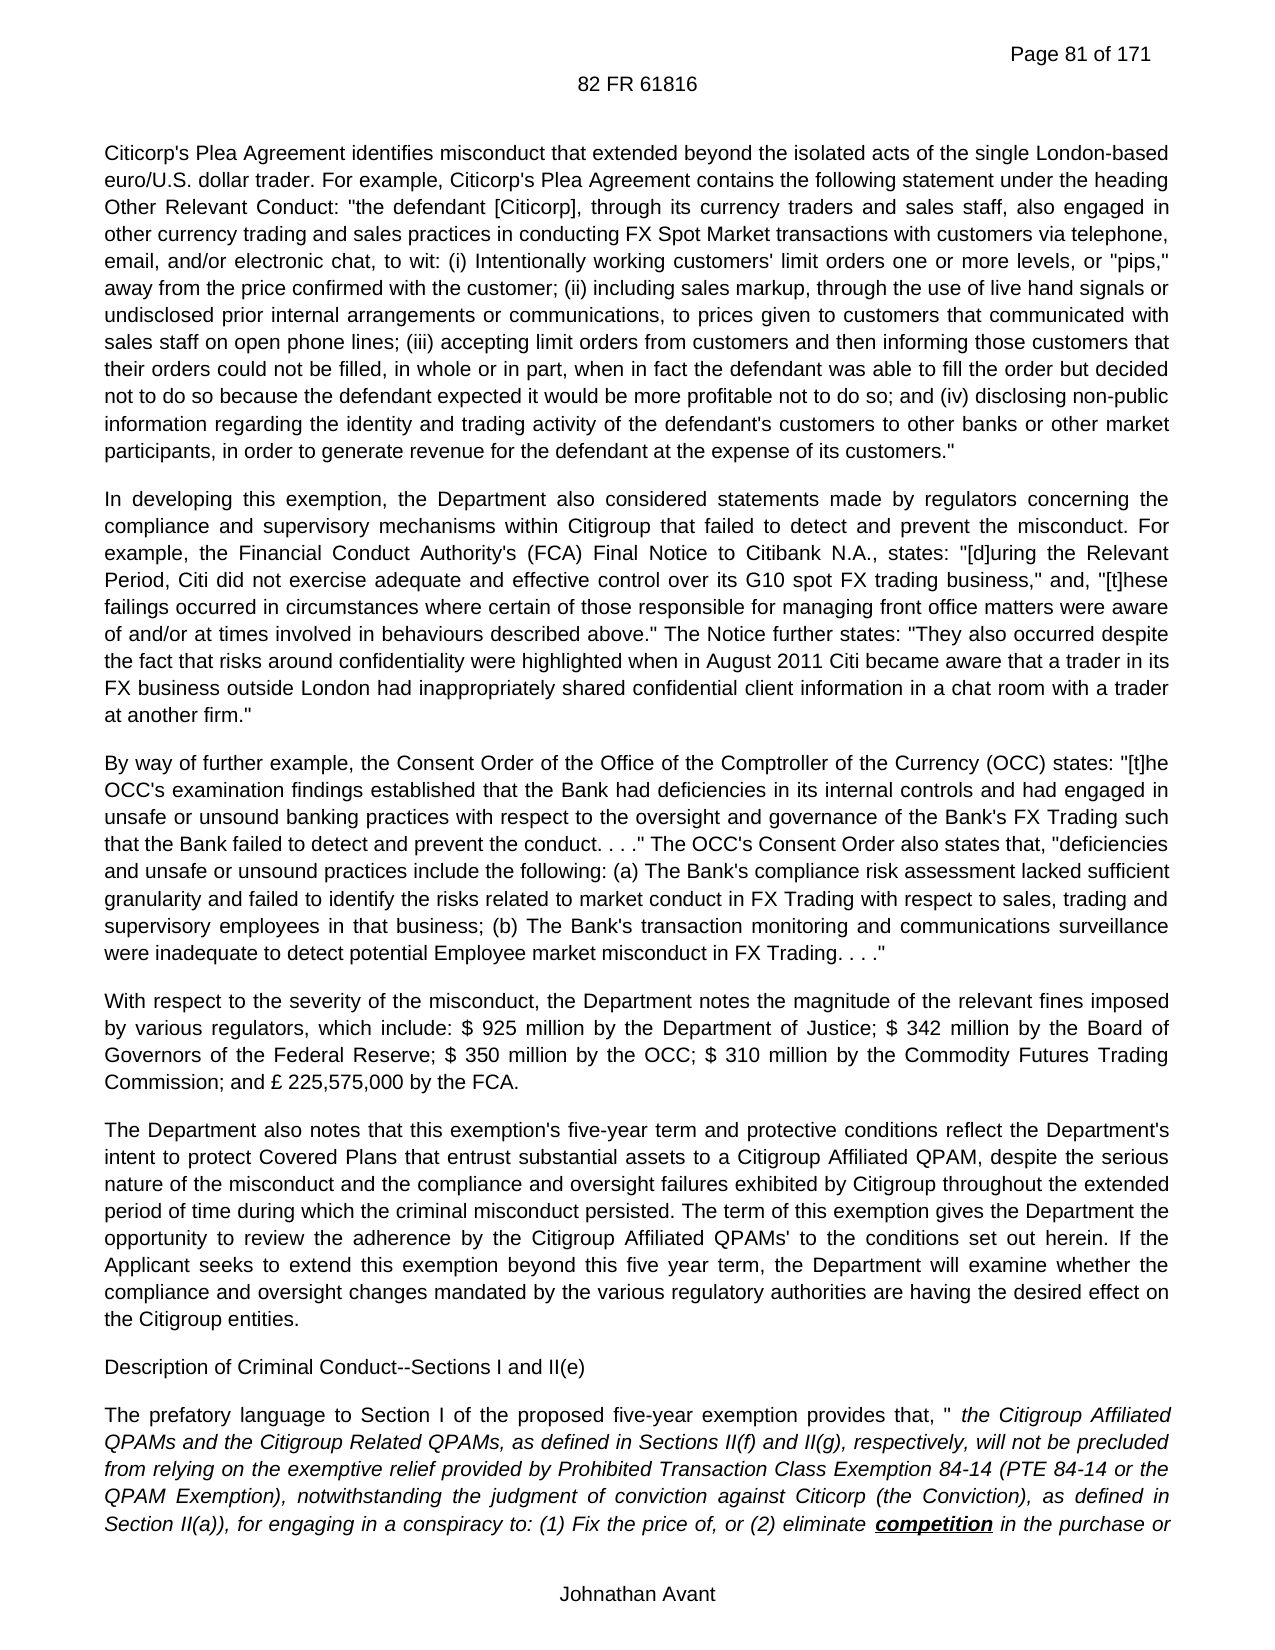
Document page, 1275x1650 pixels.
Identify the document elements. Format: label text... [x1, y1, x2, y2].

text Description of Criminal Conduct--Sections I and II(e) [104, 1352, 1171, 1379]
text With respect to the severity of the misconduct, the Department notes the magnitude of the relevant fines imposed by various regulators, which include: $ 925 million by the Department of Justice; $ 342 million by the Board of Governors of the Federal Reserve; $ 350 million by the OCC; $ 310 million by the Commodity Futures Trading Commission; and £ 225,575,000 by the FCA. [104, 985, 1171, 1094]
text By way of further example, the Consent Order of the Office of the Comptroller of the Currency (OCC) states: "[t]he OCC's examination findings established that the Bank had deficiencies in its internal controls and had engaged in unsafe or unsound banking practices with respect to the oversight and governance of the Bank's FX Trading such that the Bank failed to detect and prevent the conduct. . . ." The OCC's Consent Order also states that, "deficiencies and unsafe or unsound practices include the following: (a) The Bank's compliance risk assessment lacked sufficient granularity and failed to identify the risks related to market conduct in FX Trading with respect to sales, trading and supervisory employees in that business; (b) The Bank's transaction monitoring and communications surveillance were inadequate to detect potential Employee market misconduct in FX Trading. . . ." [104, 748, 1171, 964]
text Citicorp's Plea Agreement identifies misconduct that extended beyond the isolated acts of the single London-based euro/U.S. dollar trader. For example, Citicorp's Plea Agreement contains the following statement under the heading Other Relevant Conduct: "the defendant [Citicorp], through its currency traders and sales staff, also engaged in other currency trading and sales practices in conducting FX Spot Market transactions with customers via telephone, email, and/or electronic chat, to wit: (i) Intentionally working customers' limit orders one or more levels, or "pips," away from the price confirmed with the customer; (ii) including sales markup, through the use of live hand signals or undisclosed prior internal arrangements or communications, to prices given to customers that communicated with sales staff on open phone lines; (iii) accepting limit orders from customers and then informing those customers that their orders could not be filled, in whole or in part, when in fact the defendant was able to fill the order but decided not to do so because the defendant expected it would be more profitable not to do so; and (iv) disclosing non-public information regarding the identity and trading activity of the defendant's customers to other banks or other market participants, in order to generate revenue for the defendant at the expense of its customers." [104, 137, 1171, 462]
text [104, 1400, 1171, 1535]
text The Department also notes that this exemption's five-year term and protective conditions reflect the Department's intent to protect Covered Plans that entrust substantial assets to a Citigroup Affiliated QPAM, despite the serious nature of the misconduct and the compliance and oversight failures exhibited by Citigroup throughout the extended period of time during which the criminal misconduct persisted. The term of this exemption gives the Department the opportunity to review the adherence by the Citigroup Affiliated QPAMs' to the conditions set out herein. If the Applicant seeks to extend this exemption beyond this five year term, the Department will examine whether the compliance and oversight changes mandated by the various regulatory authorities are having the desired effect on the Citigroup entities. [104, 1114, 1171, 1331]
text In developing this exemption, the Department also considered statements made by regulators concerning the compliance and supervisory mechanisms within Citigroup that failed to detect and prevent the misconduct. For example, the Financial Conduct Authority's (FCA) Final Notice to Citibank N.A., states: "[d]uring the Relevant Period, Citi did not exercise adequate and effective control over its G10 spot FX trading business," and, "[t]hese failings occurred in circumstances where certain of those responsible for managing front office matters were aware of and/or at times involved in behaviours described above." The Notice further states: "They also occurred despite the fact that risks around confidentiality were highlighted when in August 2011 Citi became aware that a trader in its FX business outside London had inappropriately shared confidential client information in a chat room with a trader at another firm." [104, 483, 1171, 727]
